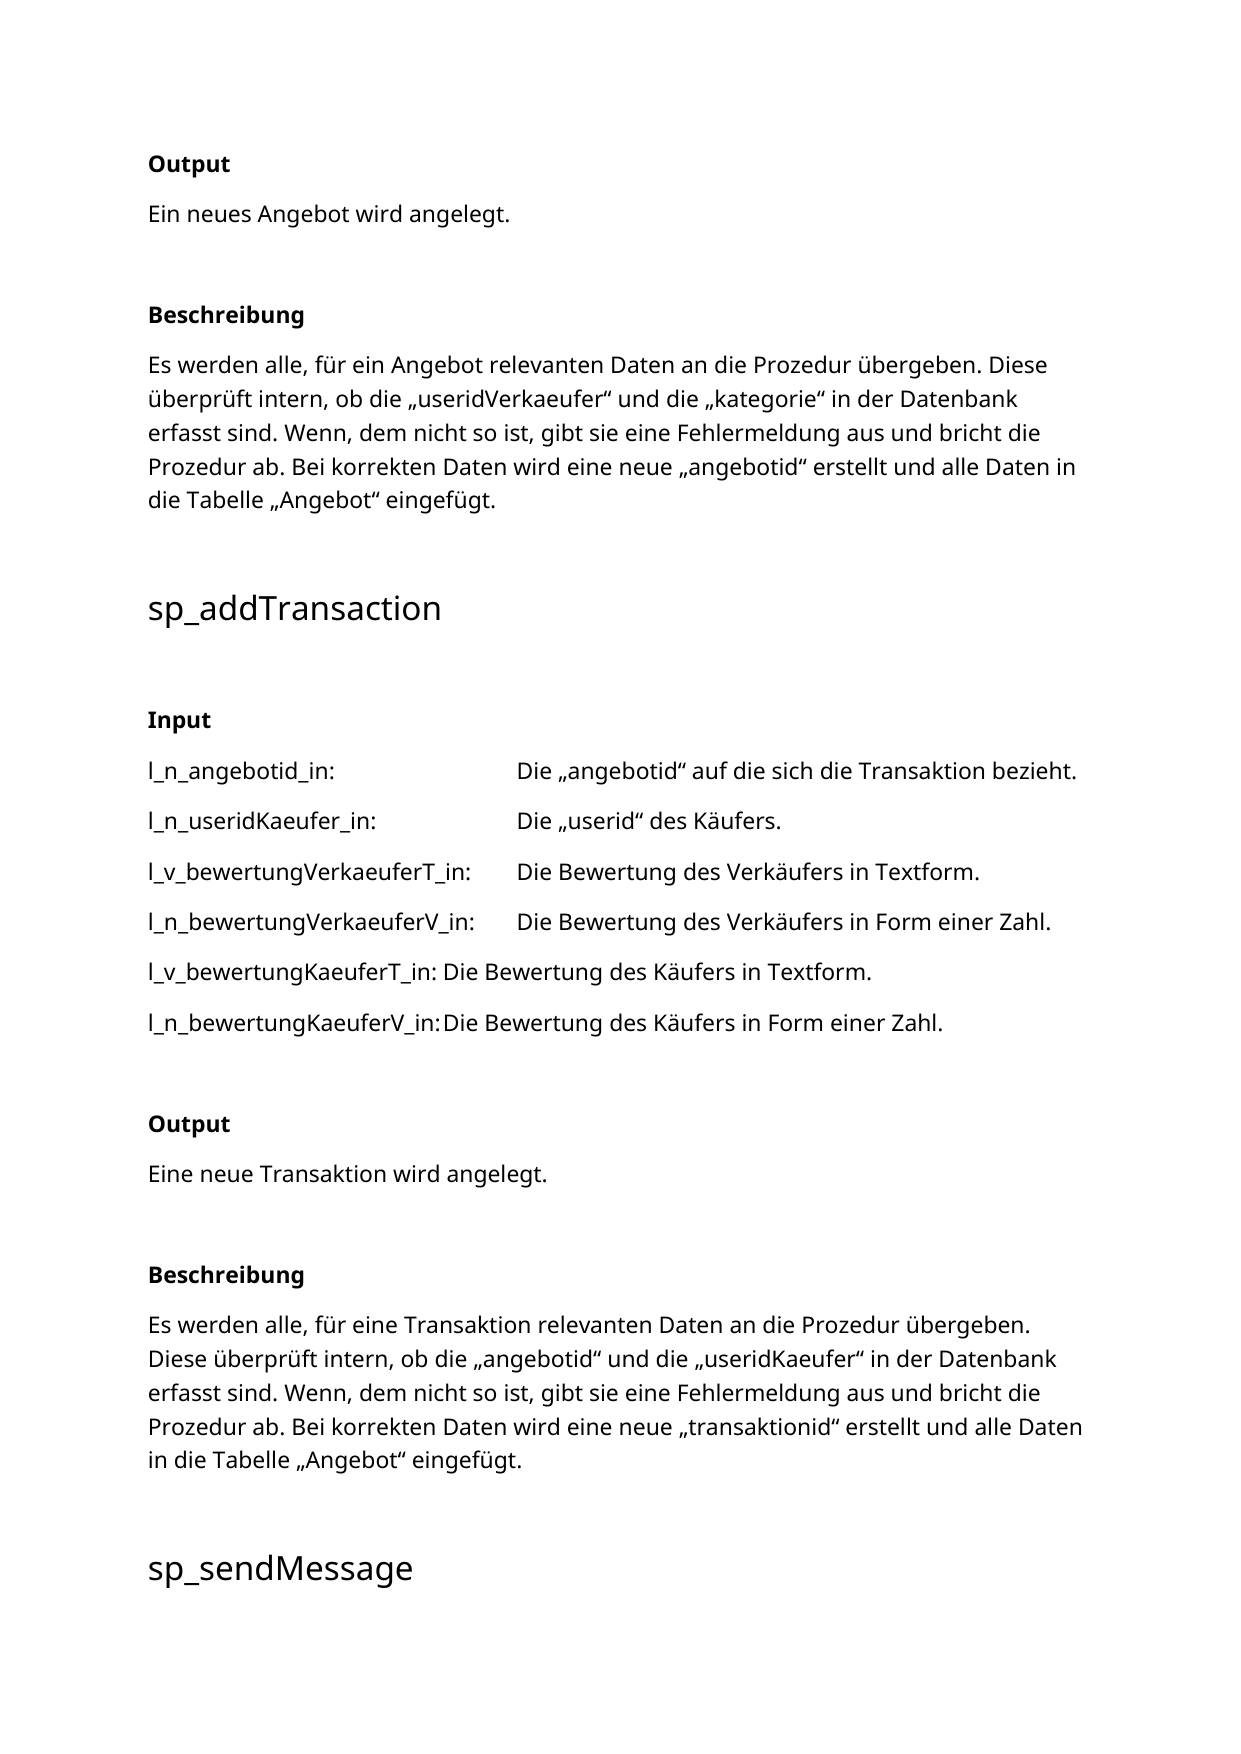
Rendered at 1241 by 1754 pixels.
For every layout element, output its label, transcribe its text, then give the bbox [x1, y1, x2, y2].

text l_n_bewertungKaeuferV_in: Die Bewertung des Käufers in Form einer Zahl. [148, 1007, 1093, 1038]
text l_v_bewertungKaeuferT_in: Die Bewertung des Käufers in Textform. [148, 956, 1093, 987]
text l_v_bewertungVerkaeuferT_in: Die Bewertung des Verkäufers in Textform. [148, 855, 1093, 887]
text Ein neues Angebot wird angelegt. [148, 198, 1093, 229]
text Input [148, 704, 1093, 735]
text Es werden alle, für ein Angebot relevanten Daten an die Prozedur übergeben. Diese überprüft intern, ob die „useridVerkaeufer“ und die „kategorie“ in der Datenbank erfasst sind. Wenn, dem nicht so ist, gibt sie eine Fehlermeldung aus und bricht die Prozedur ab. Bei korrekten Daten wird eine neue „angebotid“ erstellt und alle Daten in die Tabelle „Angebot“ eingefügt. [148, 349, 1093, 516]
text Es werden alle, für eine Transaktion relevanten Daten an die Prozedur übergeben. Diese überprüft intern, ob die „angebotid“ und die „useridKaeufer“ in der Datenbank erfasst sind. Wenn, dem nicht so ist, gibt sie eine Fehlermeldung aus und bricht die Prozedur ab. Bei korrekten Daten wird eine neue „transaktionid“ erstellt und alle Daten in die Tabelle „Angebot“ eingefügt. [148, 1309, 1093, 1475]
text Beschreibung [148, 1259, 1093, 1290]
text Beschreibung [148, 299, 1093, 330]
text l_n_useridKaeufer_in: Die „userid“ des Käufers. [148, 805, 1093, 836]
text sp_addTransaction [148, 585, 1093, 631]
text l_n_bewertungVerkaeuferV_in: Die Bewertung des Verkäufers in Form einer Zahl. [148, 906, 1093, 937]
text Output [148, 148, 1093, 179]
text Output [148, 1107, 1093, 1139]
text sp_sendMessage [148, 1545, 1093, 1590]
text Eine neue Transaktion wird angelegt. [148, 1158, 1093, 1189]
text l_n_angebotid_in: Die „angebotid“ auf die sich die Transaktion bezieht. [148, 754, 1093, 786]
